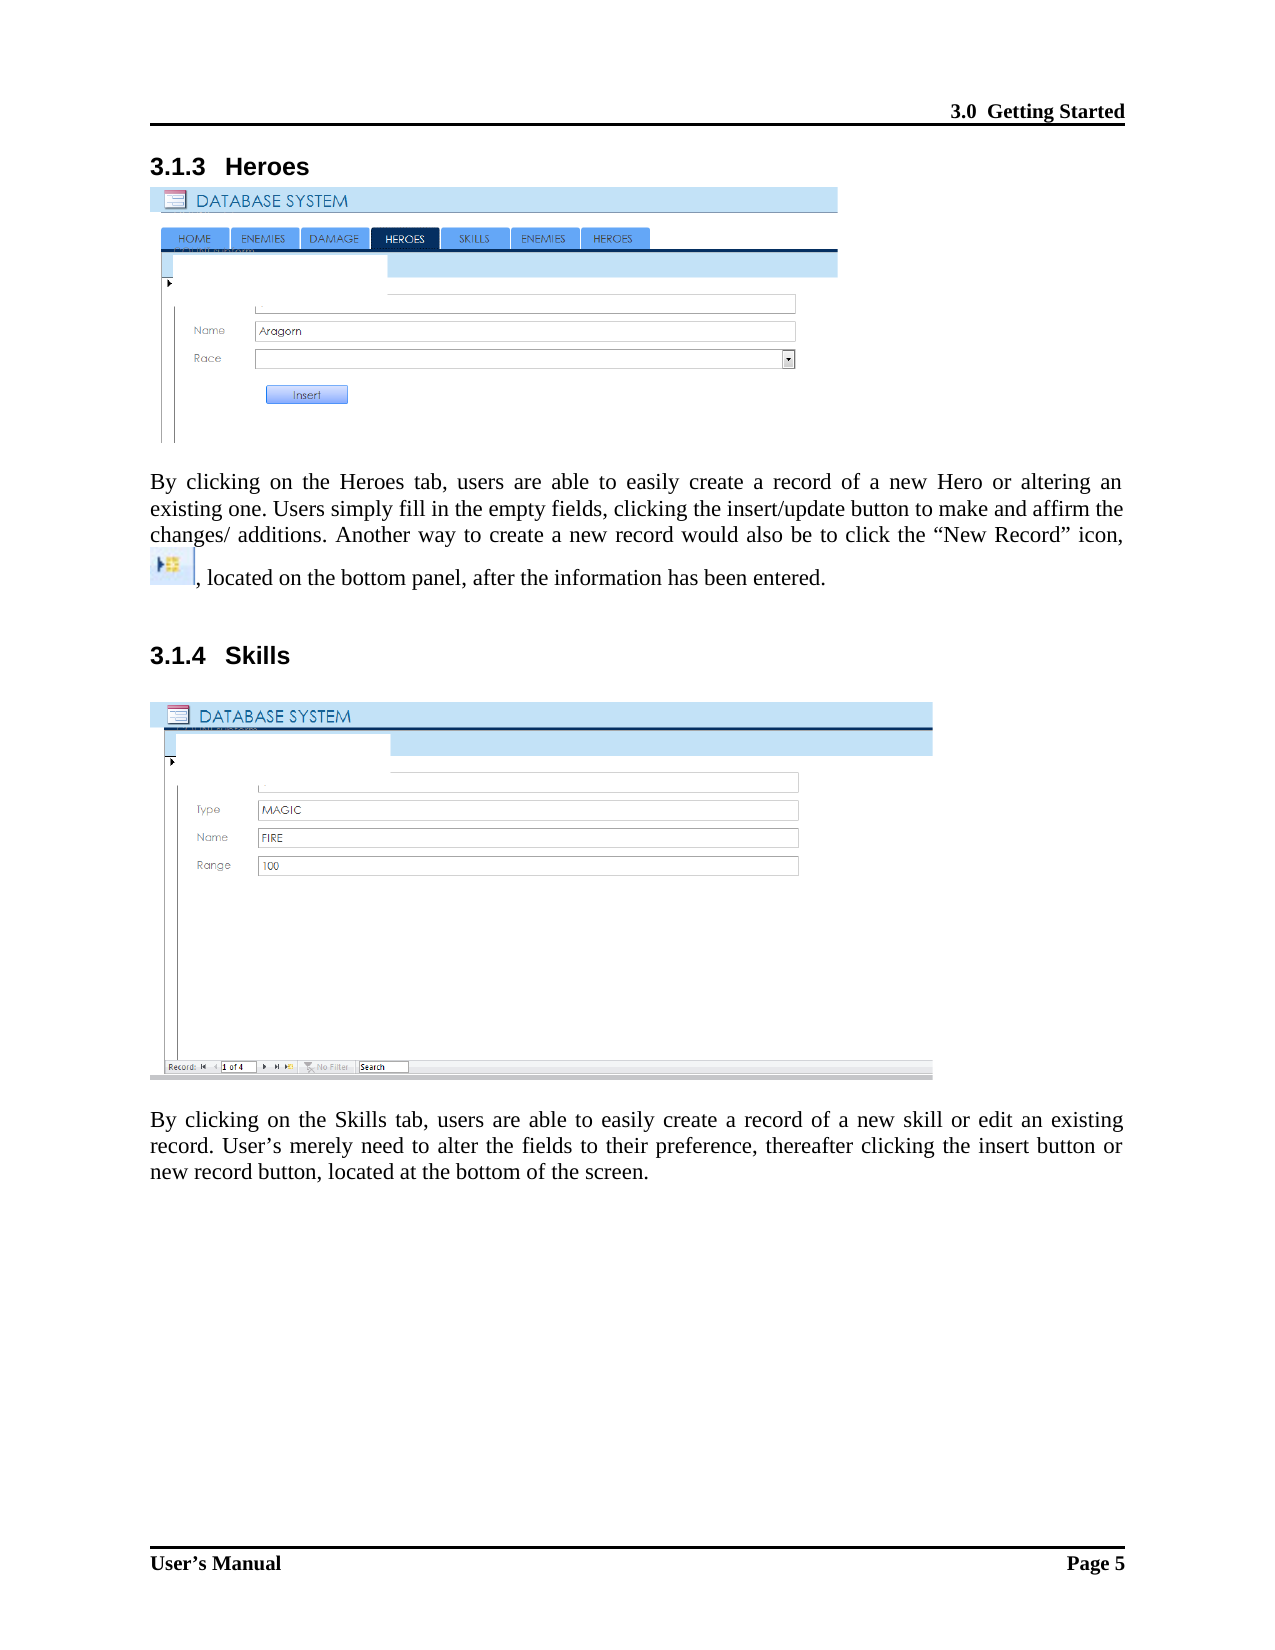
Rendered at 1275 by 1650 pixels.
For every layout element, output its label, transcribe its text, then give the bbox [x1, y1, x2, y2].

picture [150, 702, 933, 1080]
text By clicking on the Heroes tab, users are able to easily create a record of a new Hero or altering an existing one. Users simply fill in the empty fields, clicking the insert/update button to make and affirm the changes/ additions. Another way to create a new record would also be to click the “New Record” icon,, located on the bottom panel, after the information has been entered. [150, 468, 1125, 590]
subtitle 3.1.3 Heroes [150, 152, 1125, 181]
subtitle 3.1.4 Skills [150, 641, 1125, 670]
picture [150, 547, 196, 585]
picture [150, 187, 838, 443]
text By clicking on the Skills tab, users are able to easily create a record of a new skill or edit an existing record. User’s merely need to alter the fields to their preference, thereafter clicking the insert button or new record button, located at the bottom of the screen. [150, 1106, 1125, 1185]
